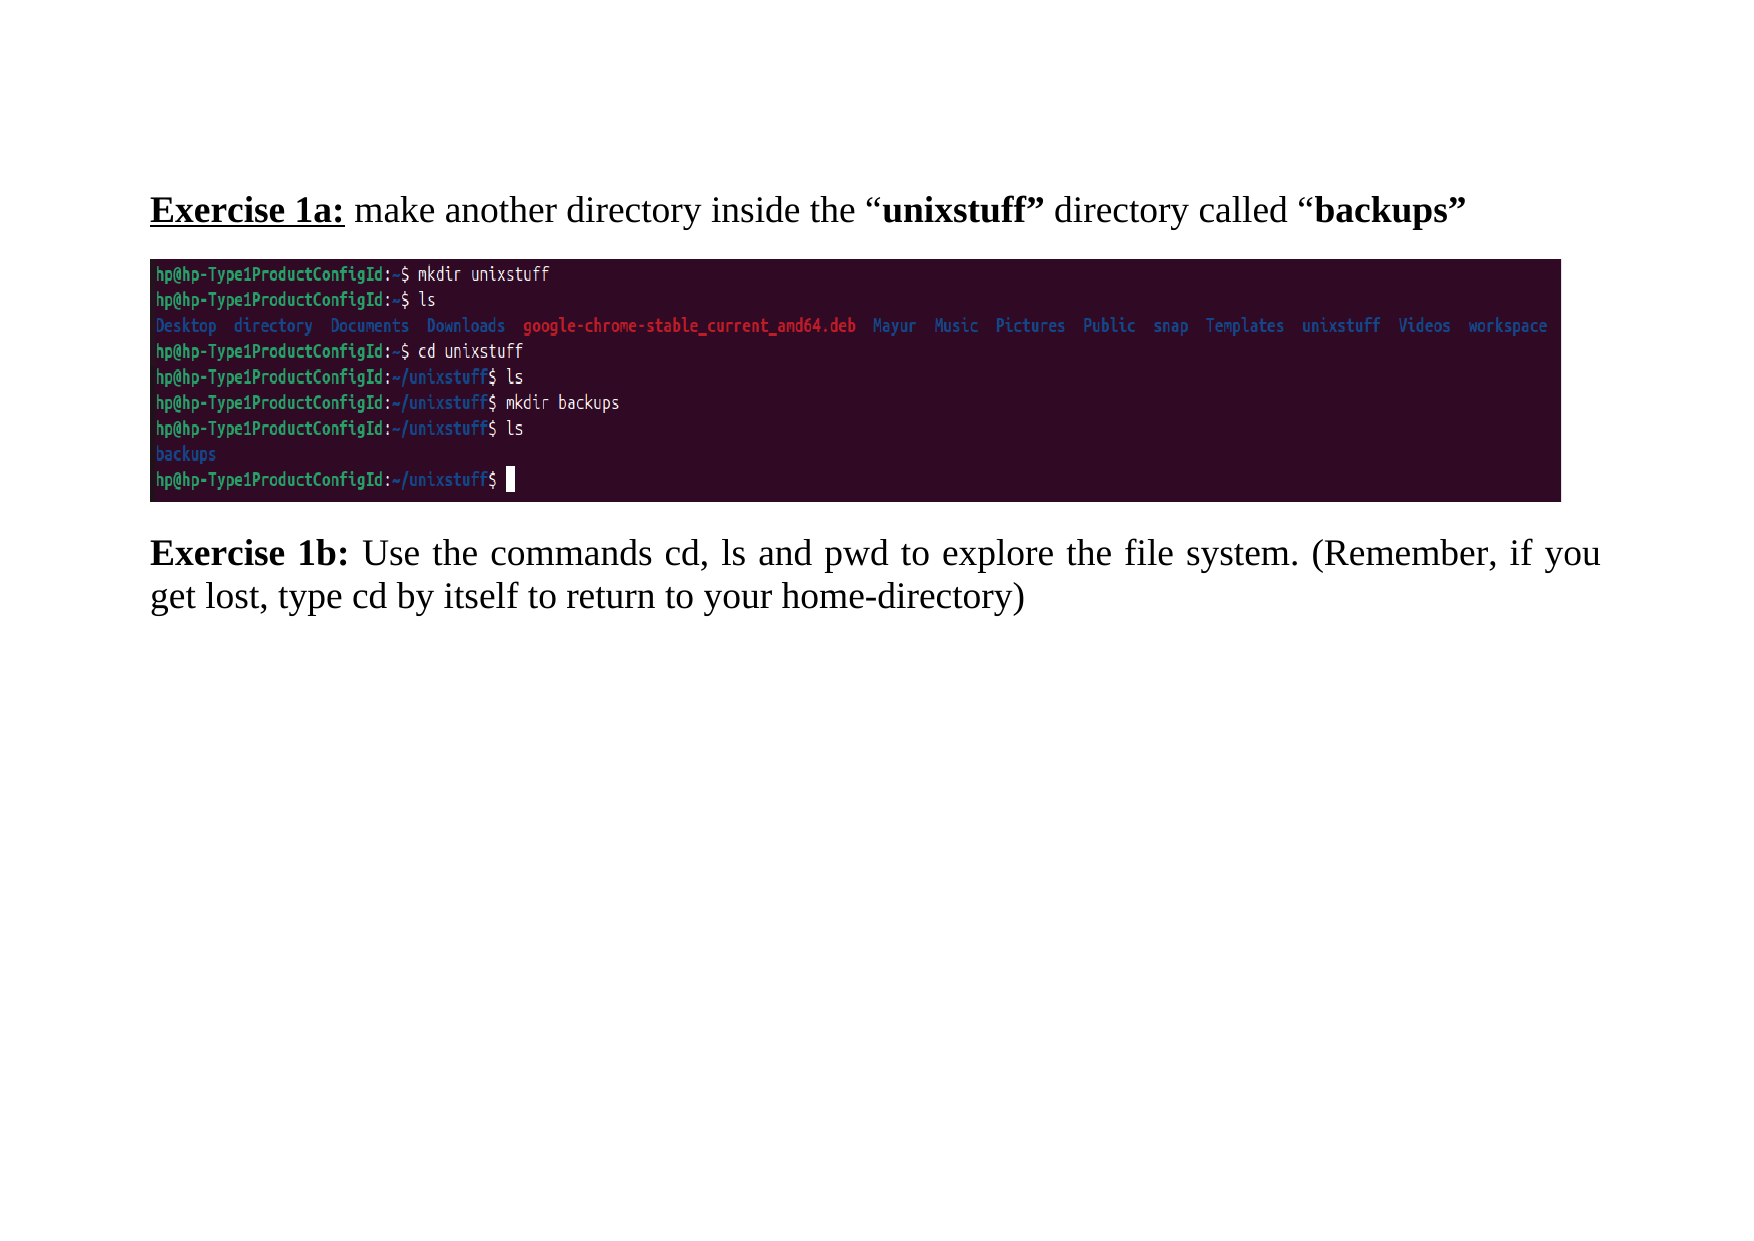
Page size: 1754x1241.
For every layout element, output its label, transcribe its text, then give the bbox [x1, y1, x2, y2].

list Exercise 1a: make another directory inside the “unixstuff” directory called “backups” [150, 187, 1604, 231]
text Exercise 1b: Use the commands cd, ls and pwd to explore the file system. (Remember, if you get lost, type cd by itself to return to your home-directory) [150, 531, 1604, 617]
picture [150, 259, 1562, 502]
